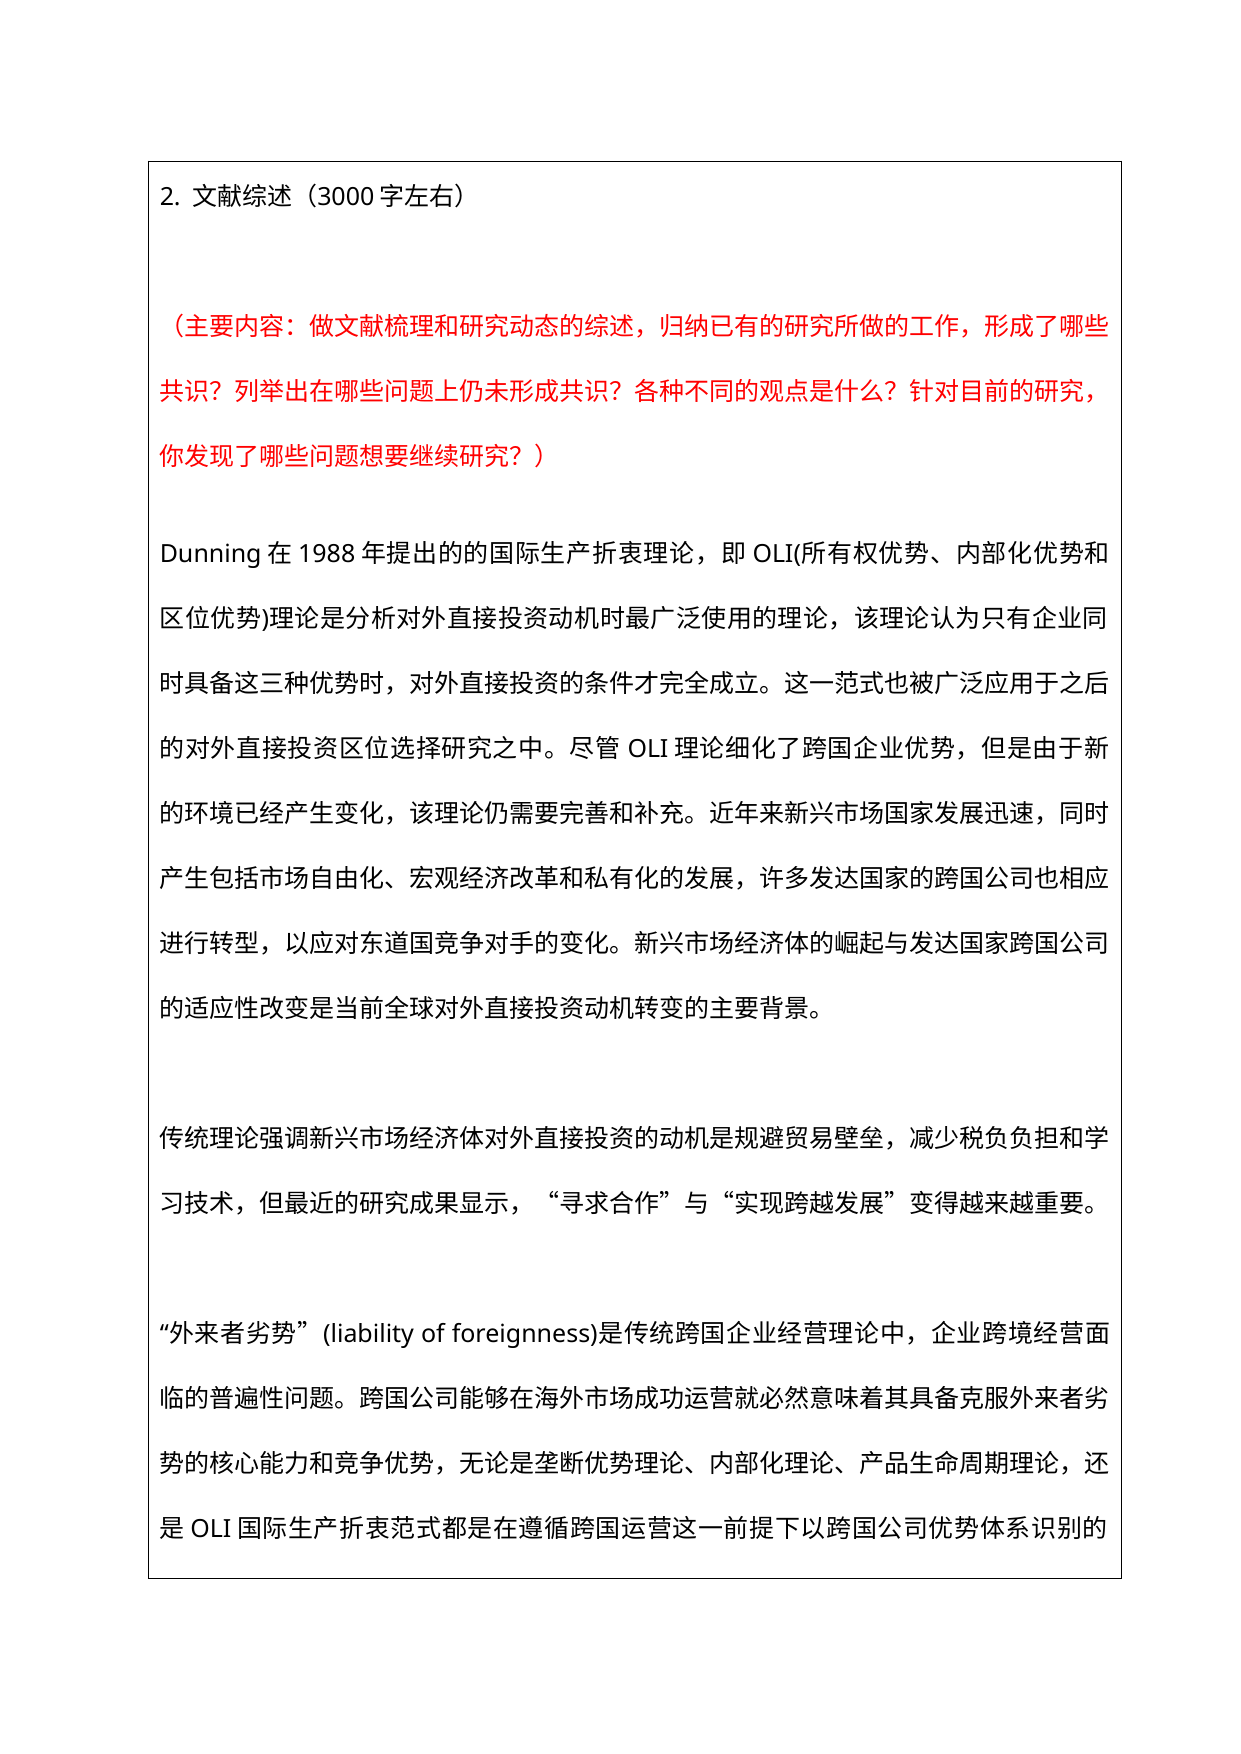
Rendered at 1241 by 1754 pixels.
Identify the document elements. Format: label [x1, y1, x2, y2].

table_header [149, 162, 1121, 1578]
